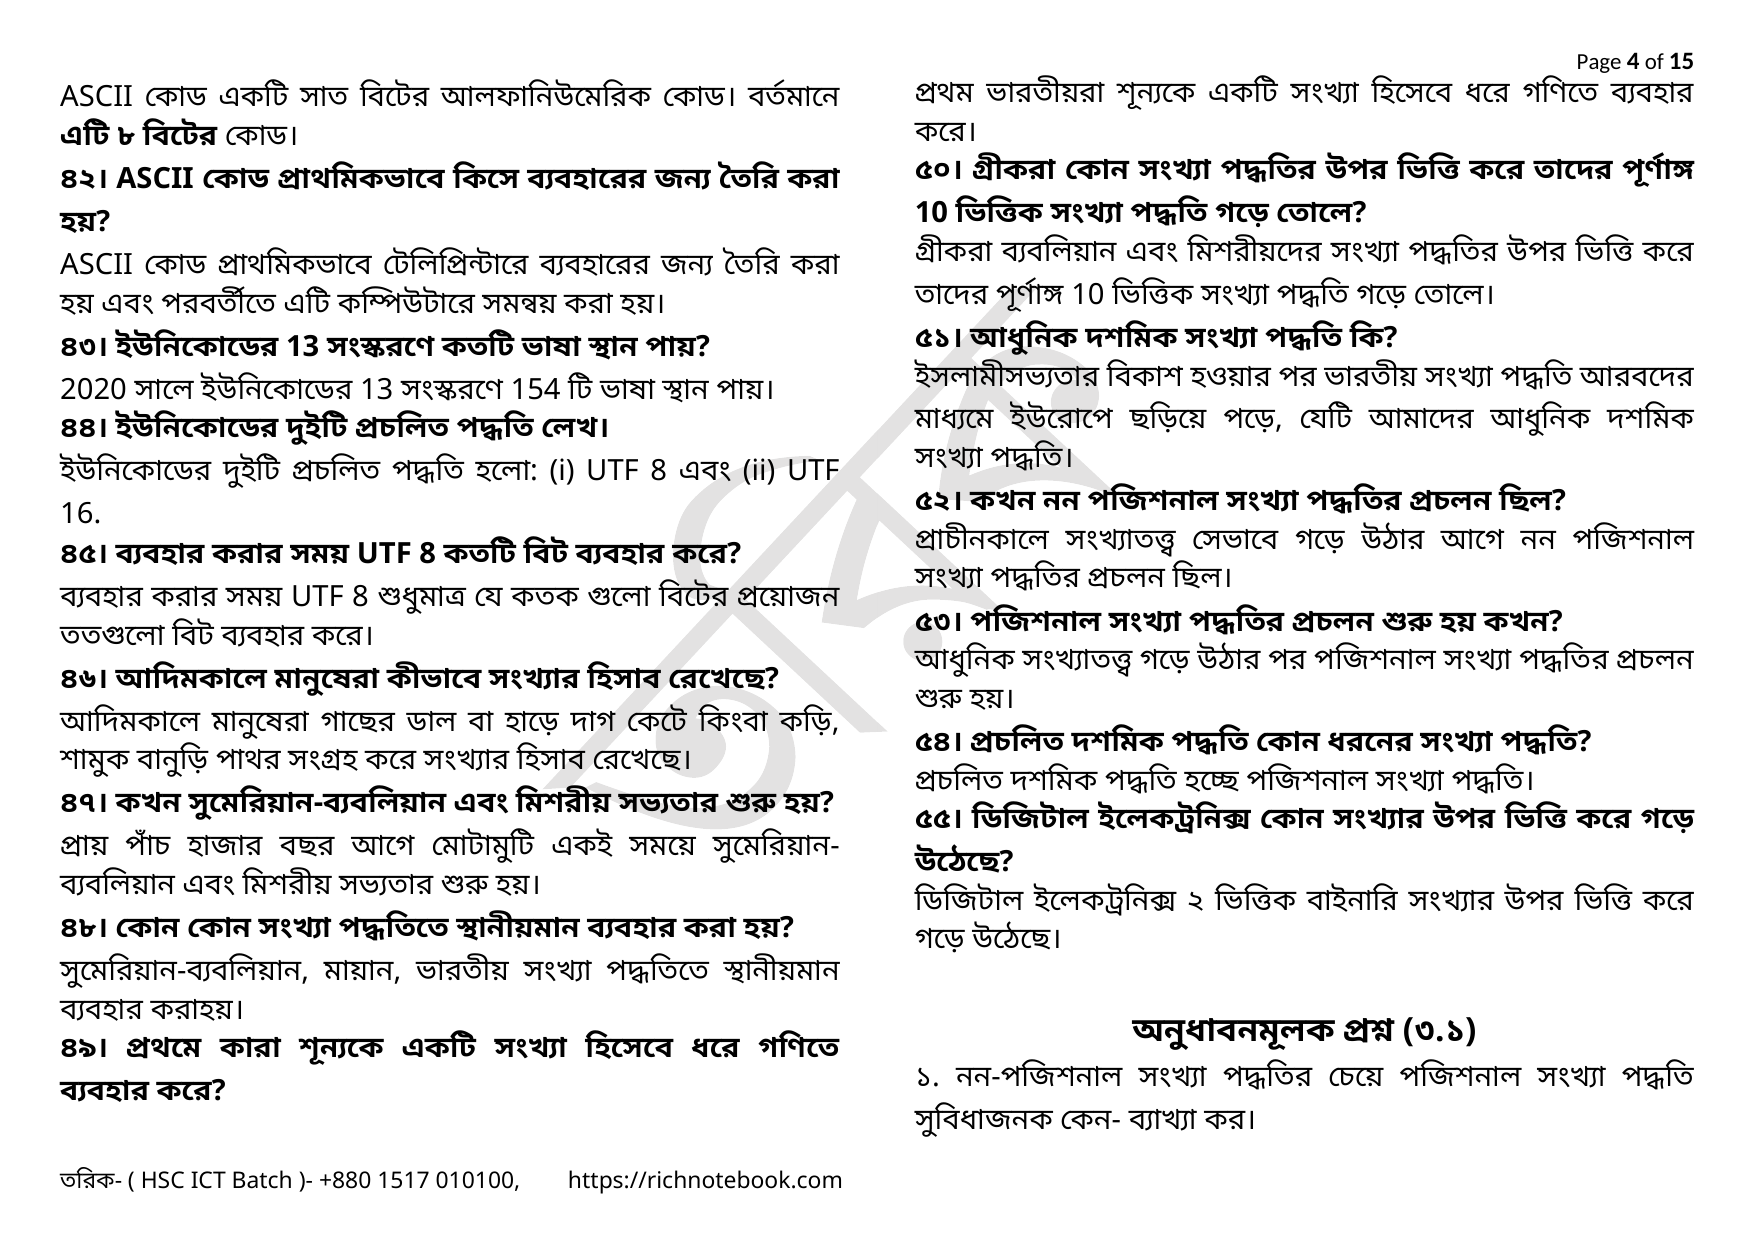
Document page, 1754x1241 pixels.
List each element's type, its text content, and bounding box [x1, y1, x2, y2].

text প্রাচীনকালে সংখ্যাতত্ত্ব সেভাবে গড়ে উঠার আগে নন পজিশনাল সংখ্যা পদ্ধতির প্রচলন ছিল। [914, 522, 1694, 600]
text প্রথম ভারতীয়রা শূন্যকে একটি সংখ্যা হিসেবে ধরে গণিতে ব্যবহার করে। [914, 76, 1694, 153]
text আদিমকালে মানুষেরা গাছের ডাল বা হাড়ে দাগ কেটে কিংবা কড়ি, শামুক বানুড়ি পাথর সংগ্রহ করে সংখ্যার হিসাব রেখেছে। [60, 700, 839, 782]
text ASCII কোড প্রাথমিকভাবে টেলিপ্রিন্টারে ব্যবহারের জন্য তৈরি করা হয় এবং পরবর্তীতে এটি কম্পিউটারে সমন্বয় করা হয়। [60, 243, 839, 325]
text ৫৩। পজিশনাল সংখ্যা পদ্ধতির প্রচলন শুরু হয় কখন? [914, 600, 1694, 643]
text ৪৫। ব্যবহার করার সময় UTF 8 কতটি বিট ব্যবহার করে? [60, 532, 839, 575]
text ৪৮। কোন কোন সংখ্যা পদ্ধতিতে স্থানীয়মান ব্যবহার করা হয়? [60, 906, 839, 949]
text ৫০। গ্রীকরা কোন সংখ্যা পদ্ধতির উপর ভিত্তি করে তাদের পূর্ণাঙ্গ 10 ভিত্তিক সংখ্যা পদ্ধতি গড়ে তোলে? [914, 153, 1694, 234]
text আধুনিক সংখ্যাতত্ত্ব গড়ে উঠার পর পজিশনাল সংখ্যা পদ্ধতির প্রচলন শুরু হয়। [914, 643, 1694, 720]
text ASCII কোড একটি সাত বিটের আলফানিউমেরিক কোড। বর্তমানে এটি ৮ বিটের কোড। [60, 76, 839, 157]
text ৪৪। ইউনিকোডের দুইটি প্রচলিত পদ্ধতি লেখ। [60, 411, 839, 449]
text গ্রীকরা ব্যবলিয়ান এবং মিশরীয়দের সংখ্যা পদ্ধতির উপর ভিত্তি করে তাদের পূর্ণাঙ্গ 10 ভিত্তিক সংখ্যা পদ্ধতি গড়ে তোলে। [914, 234, 1694, 316]
text অনুধাবনমূলক প্রশ্ন (৩.১) [914, 1006, 1694, 1055]
text ৫২। কখন নন পজিশনাল সংখ্যা পদ্ধতির প্রচলন ছিল? [914, 479, 1694, 522]
text প্রায় পাঁচ হাজার বছর আগে মোটামুটি একই সময়ে সুমেরিয়ান-ব্যবলিয়ান এবং মিশরীয় সভ্যতার শুরু হয়। [60, 825, 839, 906]
text সুমেরিয়ান-ব্যবলিয়ান, মায়ান, ভারতীয় সংখ্যা পদ্ধতিতে স্থানীয়মান ব্যবহার করাহয়। [60, 949, 839, 1031]
text ডিজিটাল ইলেকট্রনিক্স ২ ভিত্তিক বাইনারি সংখ্যার উপর ভিত্তি করে গড়ে উঠেছে। [914, 883, 1694, 961]
text ১. নন-পজিশনাল সংখ্যা পদ্ধতির চেয়ে পজিশনাল সংখ্যা পদ্ধতি সুবিধাজনক কেন- ব্যাখ্যা কর। [914, 1055, 1694, 1141]
text ৪৭। কখন সুমেরিয়ান-ব্যবলিয়ান এবং মিশরীয় সভ্যতার শুরু হয়? [60, 782, 839, 825]
text ৪৯। প্রথমে কারা শূন্যকে একটি সংখ্যা হিসেবে ধরে গণিতে ব্যবহার করে? [60, 1031, 839, 1113]
text প্রচলিত দশমিক পদ্ধতি হচ্ছে পজিশনাল সংখ্যা পদ্ধতি। [914, 763, 1694, 802]
text ৪২। ASCII কোড প্রাথমিকভাবে কিসে ব্যবহারের জন্য তৈরি করা হয়? [60, 157, 839, 243]
text ৫১। আধুনিক দশমিক সংখ্যা পদ্ধতি কি? [914, 316, 1694, 359]
text ৪৩। ইউনিকোডের 13 সংস্করণে কতটি ভাষা স্থান পায়? [60, 325, 839, 368]
text ৫৪। প্রচলিত দশমিক পদ্ধতি কোন ধরনের সংখ্যা পদ্ধতি? [914, 720, 1694, 763]
text ৫৫। ডিজিটাল ইলেকট্রনিক্স কোন সংখ্যার উপর ভিত্তি করে গড়ে উঠেছে? [914, 802, 1694, 883]
text ৪৬। আদিমকালে মানুষেরা কীভাবে সংখ্যার হিসাব রেখেছে? [60, 657, 839, 700]
text ইউনিকোডের দুইটি প্রচলিত পদ্ধতি হলো: (i) UTF 8 এবং (ii) UTF 16. [60, 449, 839, 532]
text ইসলামীসভ্যতার বিকাশ হওয়ার পর ভারতীয় সংখ্যা পদ্ধতি আরবদের মাধ্যমে ইউরোপে ছড়িয়ে পড়ে, যেটি আমাদের আধুনিক দশমিক সংখ্যা পদ্ধতি। [914, 359, 1694, 479]
text ব্যবহার করার সময় UTF 8 শুধুমাত্র যে কতক গুলো বিটের প্রয়োজন ততগুলো বিট ব্যবহার করে। [60, 575, 839, 657]
text 2020 সালে ইউনিকোডের 13 সংস্করণে 154 টি ভাষা স্থান পায়। [60, 368, 839, 411]
